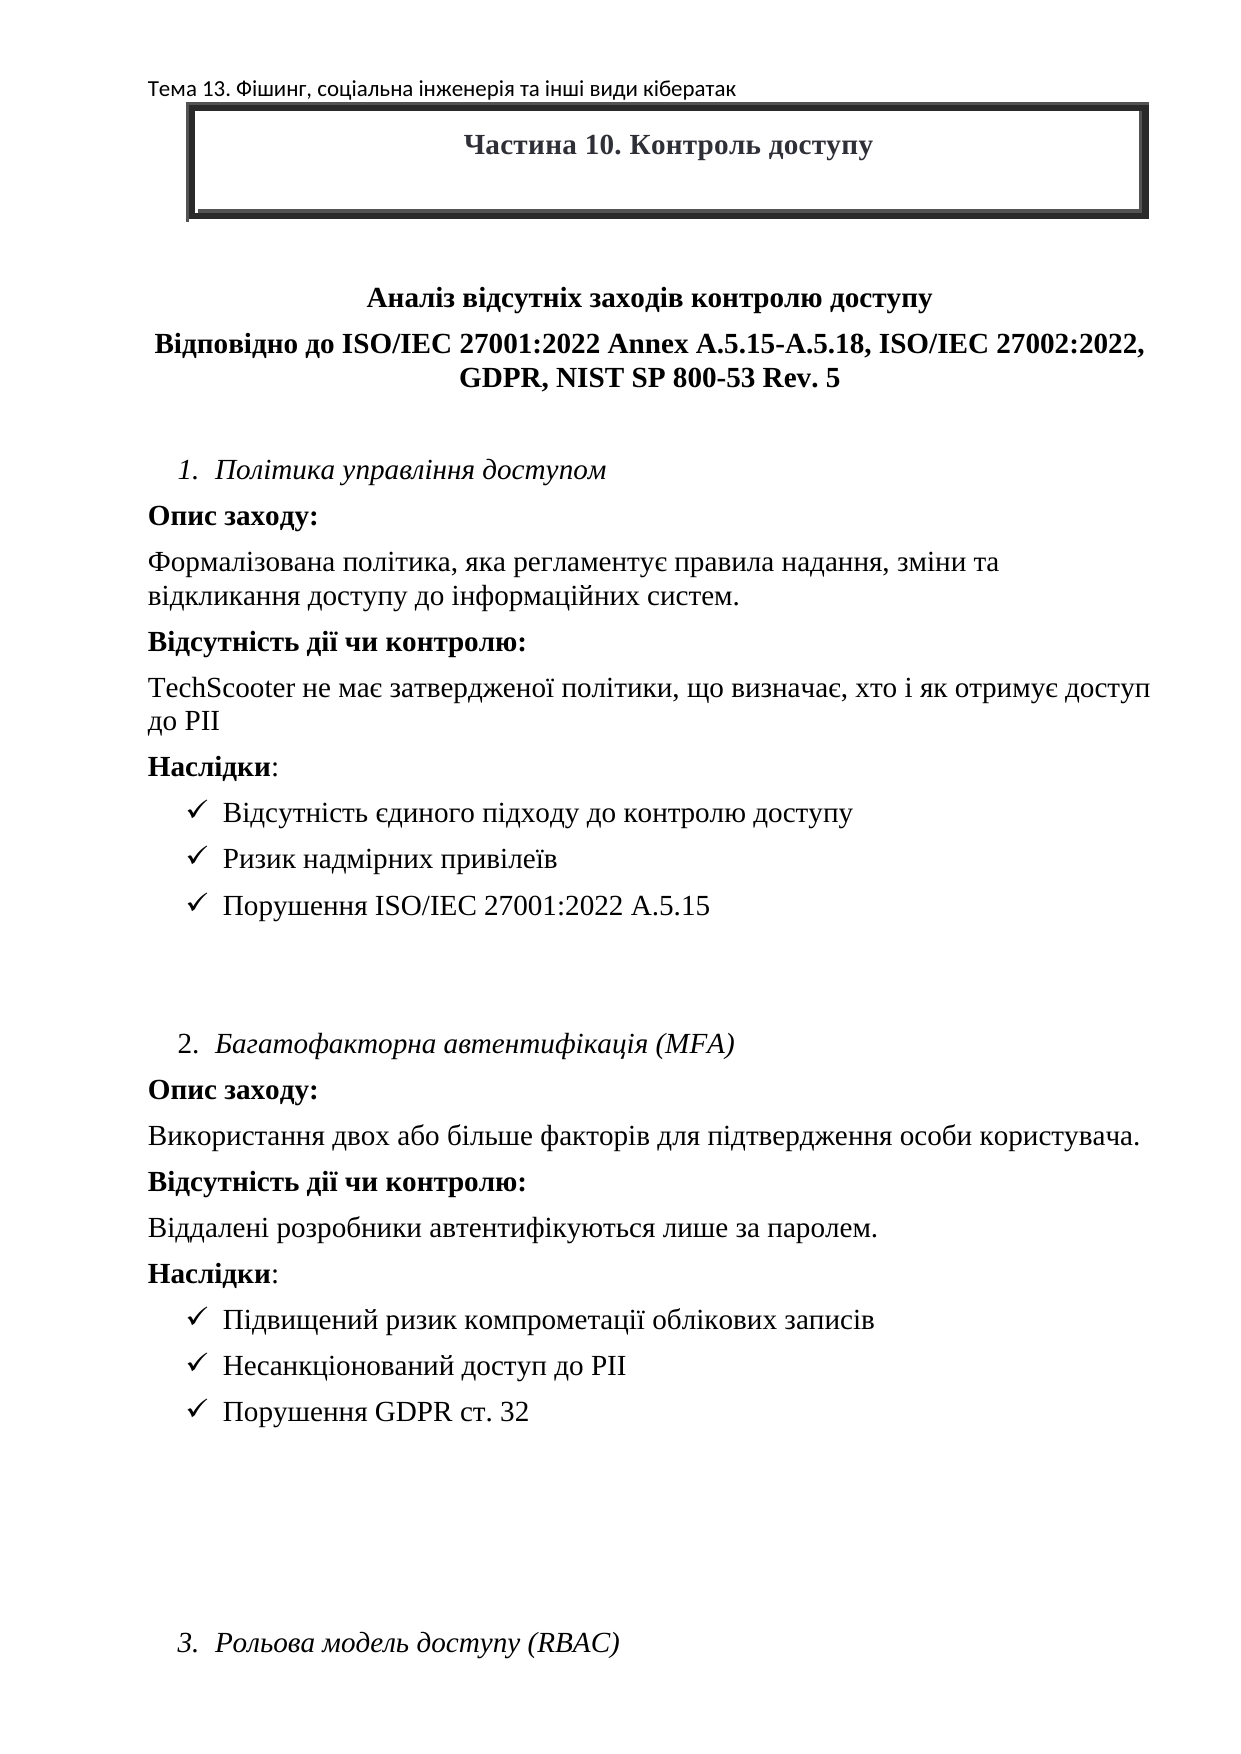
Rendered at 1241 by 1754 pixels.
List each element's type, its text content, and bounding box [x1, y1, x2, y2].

list Ризик надмірних привілеїв [185, 842, 1152, 875]
text TechScooter не має затвердженої політики, що визначає, хто і як отримує доступ до PII [148, 670, 1152, 737]
list Відсутність єдиного підходу до контролю доступу [185, 795, 1152, 829]
list Багатофакторна автентифікація (MFA) [177, 1026, 1152, 1059]
list Рольова модель доступу (RBAC) [177, 1625, 1152, 1658]
text Формалізована політика, яка регламентує правила надання, зміни та відкликання доступу до інформаційних систем. [148, 544, 1152, 611]
list Несанкціонований доступ до PII [185, 1348, 1152, 1382]
text Аналіз відсутніх заходів контролю доступу [148, 280, 1152, 314]
text Використання двох або більше факторів для підтвердження особи користувача. [148, 1118, 1152, 1152]
list Політика управління доступом [177, 452, 1152, 486]
text Опис заходу: [148, 498, 1152, 532]
list Підвищений ризик компрометації облікових записів [185, 1302, 1152, 1336]
text Опис заходу: [148, 1072, 1152, 1106]
text Відповідно до ISO/IEC 27001:2022 Annex A.5.15-A.5.18, ISO/IEC 27002:2022, GDPR, NIST SP 800-53 Rev. 5 [148, 326, 1152, 393]
table_header Частина 10. Контроль доступу [198, 114, 1139, 209]
text Відсутність дії чи контролю: [148, 1164, 1152, 1198]
list Порушення ISO/IEC 27001:2022 A.5.15 [185, 888, 1152, 921]
text Наслідки: [148, 1256, 1152, 1290]
text Віддалені розробники автентифікуються лише за паролем. [148, 1210, 1152, 1244]
text Наслідки: [148, 749, 1152, 783]
list Порушення GDPR ст. 32 [185, 1394, 1152, 1428]
text Відсутність дії чи контролю: [148, 624, 1152, 657]
